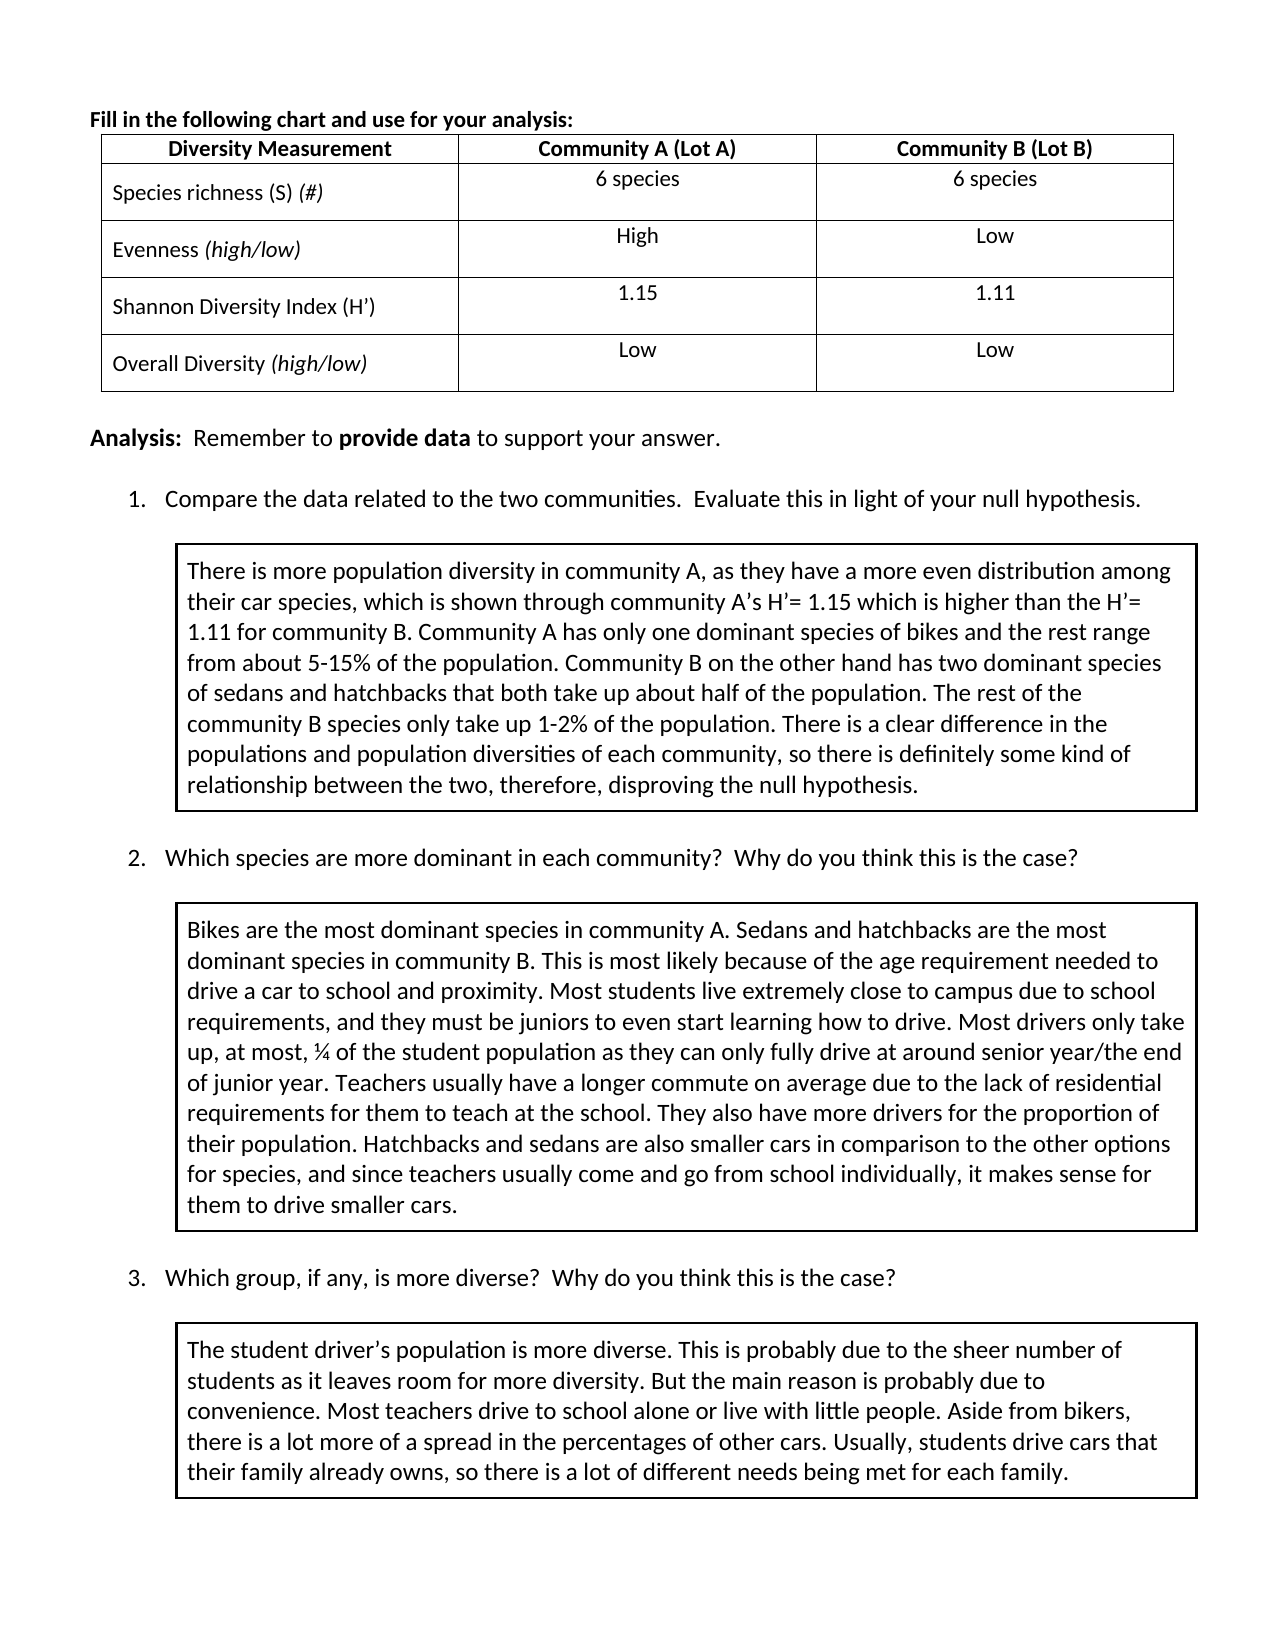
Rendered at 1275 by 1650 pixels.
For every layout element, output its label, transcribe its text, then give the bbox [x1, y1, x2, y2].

table_cell High [459, 221, 816, 277]
table_header There is more population diversity in community A, as they have a more even distribution among their car species, which is shown through community A’s H’= 1.15 which is higher than the H’= 1.11 for community B. Community A has only one dominant species of bikes and the rest range from about 5-15% of the population. Community B on the other hand has two dominant species of sedans and hatchbacks that both take up about half of the population. The rest of the community B species only take up 1-2% of the population. There is a clear difference in the populations and population diversities of each community, so there is definitely some kind of relationship between the two, therefore, disproving the null hypothesis. [178, 545, 1195, 810]
table_header Community A (Lot A) [459, 135, 816, 163]
table_header Diversity Measurement [102, 135, 458, 163]
table_cell 6 species [817, 164, 1173, 220]
table_cell Low [817, 221, 1173, 277]
list Which species are more dominant in each community? Why do you think this is the case? [127, 842, 1185, 902]
table_cell Evenness (high/low) [102, 221, 458, 277]
table_cell Low [459, 335, 816, 391]
table_cell Low [817, 335, 1173, 391]
text Fill in the following chart and use for your analysis: [90, 106, 1185, 133]
table_cell Species richness (S) (#) [102, 164, 458, 220]
table_header The student driver’s population is more diverse. This is probably due to the sheer number of students as it leaves room for more diversity. But the main reason is probably due to convenience. Most teachers drive to school alone or live with little people. Aside from bikers, there is a lot more of a spread in the percentages of other cars. Usually, students drive cars that their family already owns, so there is a lot of different needs being met for each family. [178, 1324, 1195, 1497]
table_cell Overall Diversity (high/low) [102, 335, 458, 391]
table_cell 6 species [459, 164, 816, 220]
table_cell 1.11 [817, 278, 1173, 334]
table_cell 1.15 [459, 278, 816, 334]
table_header Community B (Lot B) [817, 135, 1173, 163]
table_cell Shannon Diversity Index (H’) [102, 278, 458, 334]
list Compare the data related to the two communities. Evaluate this in light of your null hypothesis. [127, 483, 1185, 543]
list Which group, if any, is more diverse? Why do you think this is the case? [127, 1262, 1185, 1322]
table_header Bikes are the most dominant species in community A. Sedans and hatchbacks are the most dominant species in community B. This is most likely because of the age requirement needed to drive a car to school and proximity. Most students live extremely close to campus due to school requirements, and they must be juniors to even start learning how to drive. Most drivers only take up, at most, ¼ of the student population as they can only fully drive at around senior year/the end of junior year. Teachers usually have a longer commute on average due to the lack of residential requirements for them to teach at the school. They also have more drivers for the proportion of their population. Hatchbacks and sedans are also smaller cars in comparison to the other options for species, and since teachers usually come and go from school individually, it makes sense for them to drive smaller cars. [178, 904, 1195, 1230]
text Analysis: Remember to provide data to support your answer. [90, 422, 1185, 453]
